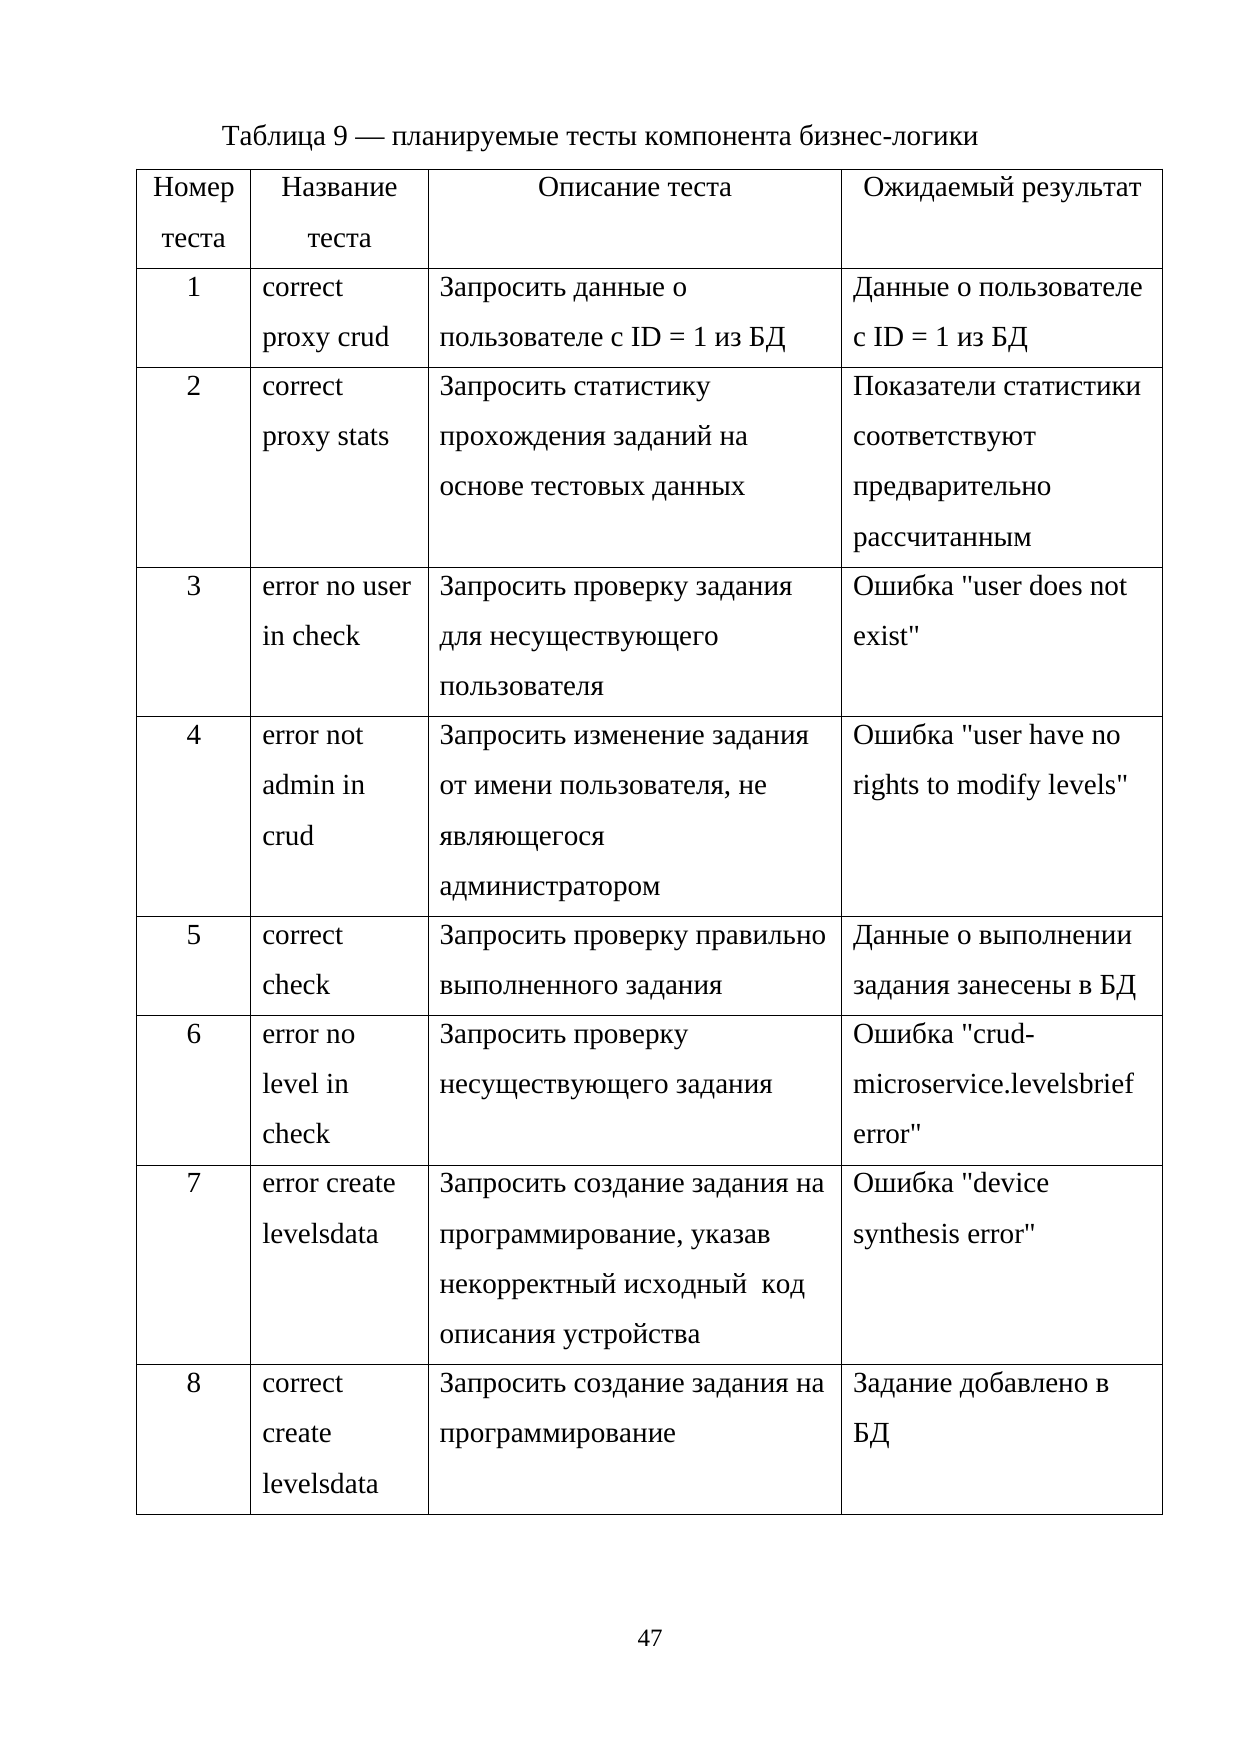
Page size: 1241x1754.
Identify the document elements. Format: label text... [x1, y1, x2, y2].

table_cell 7 [137, 1166, 250, 1364]
table_cell correct proxy stats [251, 368, 428, 567]
table_cell Ошибка "crud-microservice.levelsbrief error" [842, 1016, 1162, 1164]
table_header Ожидаемый результат [842, 170, 1162, 268]
table_cell 1 [137, 269, 250, 367]
table_cell Запросить создание задания на программирование, указав некорректный исходный код описания устройства [429, 1166, 841, 1364]
table_cell 8 [137, 1365, 250, 1514]
table_cell Запросить статистику прохождения заданий на основе тестовых данных [429, 368, 841, 567]
table_cell Данные о пользователе с ID = 1 из БД [842, 269, 1162, 367]
text Таблица 9 — планируемые тесты компонента бизнес-логики [148, 118, 1152, 152]
table_cell Ошибка "user have no rights to modify levels" [842, 717, 1162, 916]
table_cell Запросить изменение задания от имени пользователя, не являющегося администратором [429, 717, 841, 916]
table_cell Запросить проверку несуществующего задания [429, 1016, 841, 1164]
table_cell error not admin in crud [251, 717, 428, 916]
table_cell 5 [137, 917, 250, 1015]
table_cell Показатели статистики соответствуют предварительно рассчитанным [842, 368, 1162, 567]
table_cell Запросить создание задания на программирование [429, 1365, 841, 1514]
table_cell correct create levelsdata [251, 1365, 428, 1514]
table_cell 6 [137, 1016, 250, 1164]
table_cell Запросить данные о пользователе с ID = 1 из БД [429, 269, 841, 367]
table_cell Запросить проверку задания для несуществующего пользователя [429, 568, 841, 716]
table_cell Запросить проверку правильно выполненного задания [429, 917, 841, 1015]
table_cell Данные о выполнении задания занесены в БД [842, 917, 1162, 1015]
table_cell Ошибка "user does not exist" [842, 568, 1162, 716]
table_cell error no level in check [251, 1016, 428, 1164]
table_cell 3 [137, 568, 250, 716]
table_header Описание теста [429, 170, 841, 268]
table_header Номер теста [137, 170, 250, 268]
table_cell Ошибка "device synthesis error" [842, 1166, 1162, 1364]
table_cell error create levelsdata [251, 1166, 428, 1364]
table_cell correct proxy crud [251, 269, 428, 367]
table_cell correct check [251, 917, 428, 1015]
table_cell 4 [137, 717, 250, 916]
table_cell Задание добавлено в БД [842, 1365, 1162, 1514]
table_cell error no user in check [251, 568, 428, 716]
table_cell 2 [137, 368, 250, 567]
table_header Название теста [251, 170, 428, 268]
